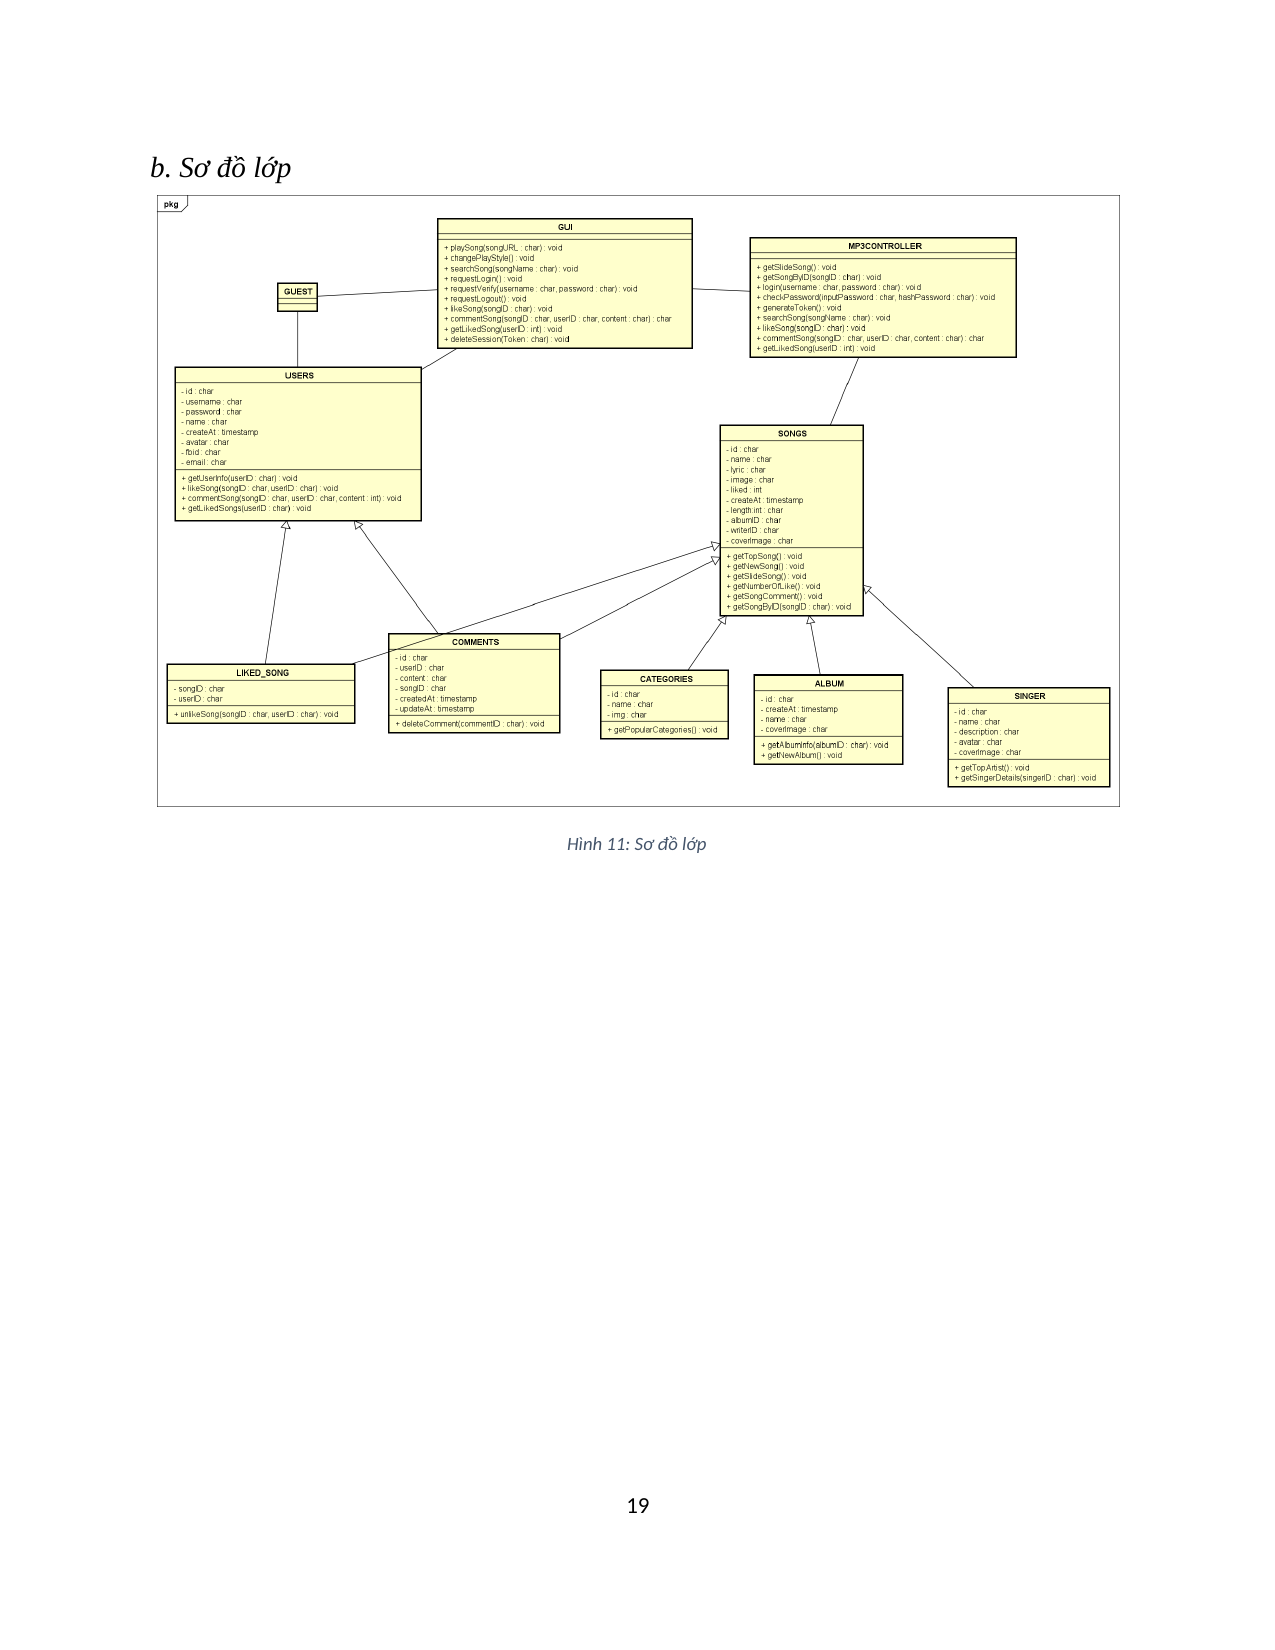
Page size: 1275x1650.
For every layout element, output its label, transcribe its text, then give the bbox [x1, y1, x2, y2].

picture [150, 188, 1125, 813]
subtitle b. Sơ đồ lớp [150, 150, 1125, 183]
